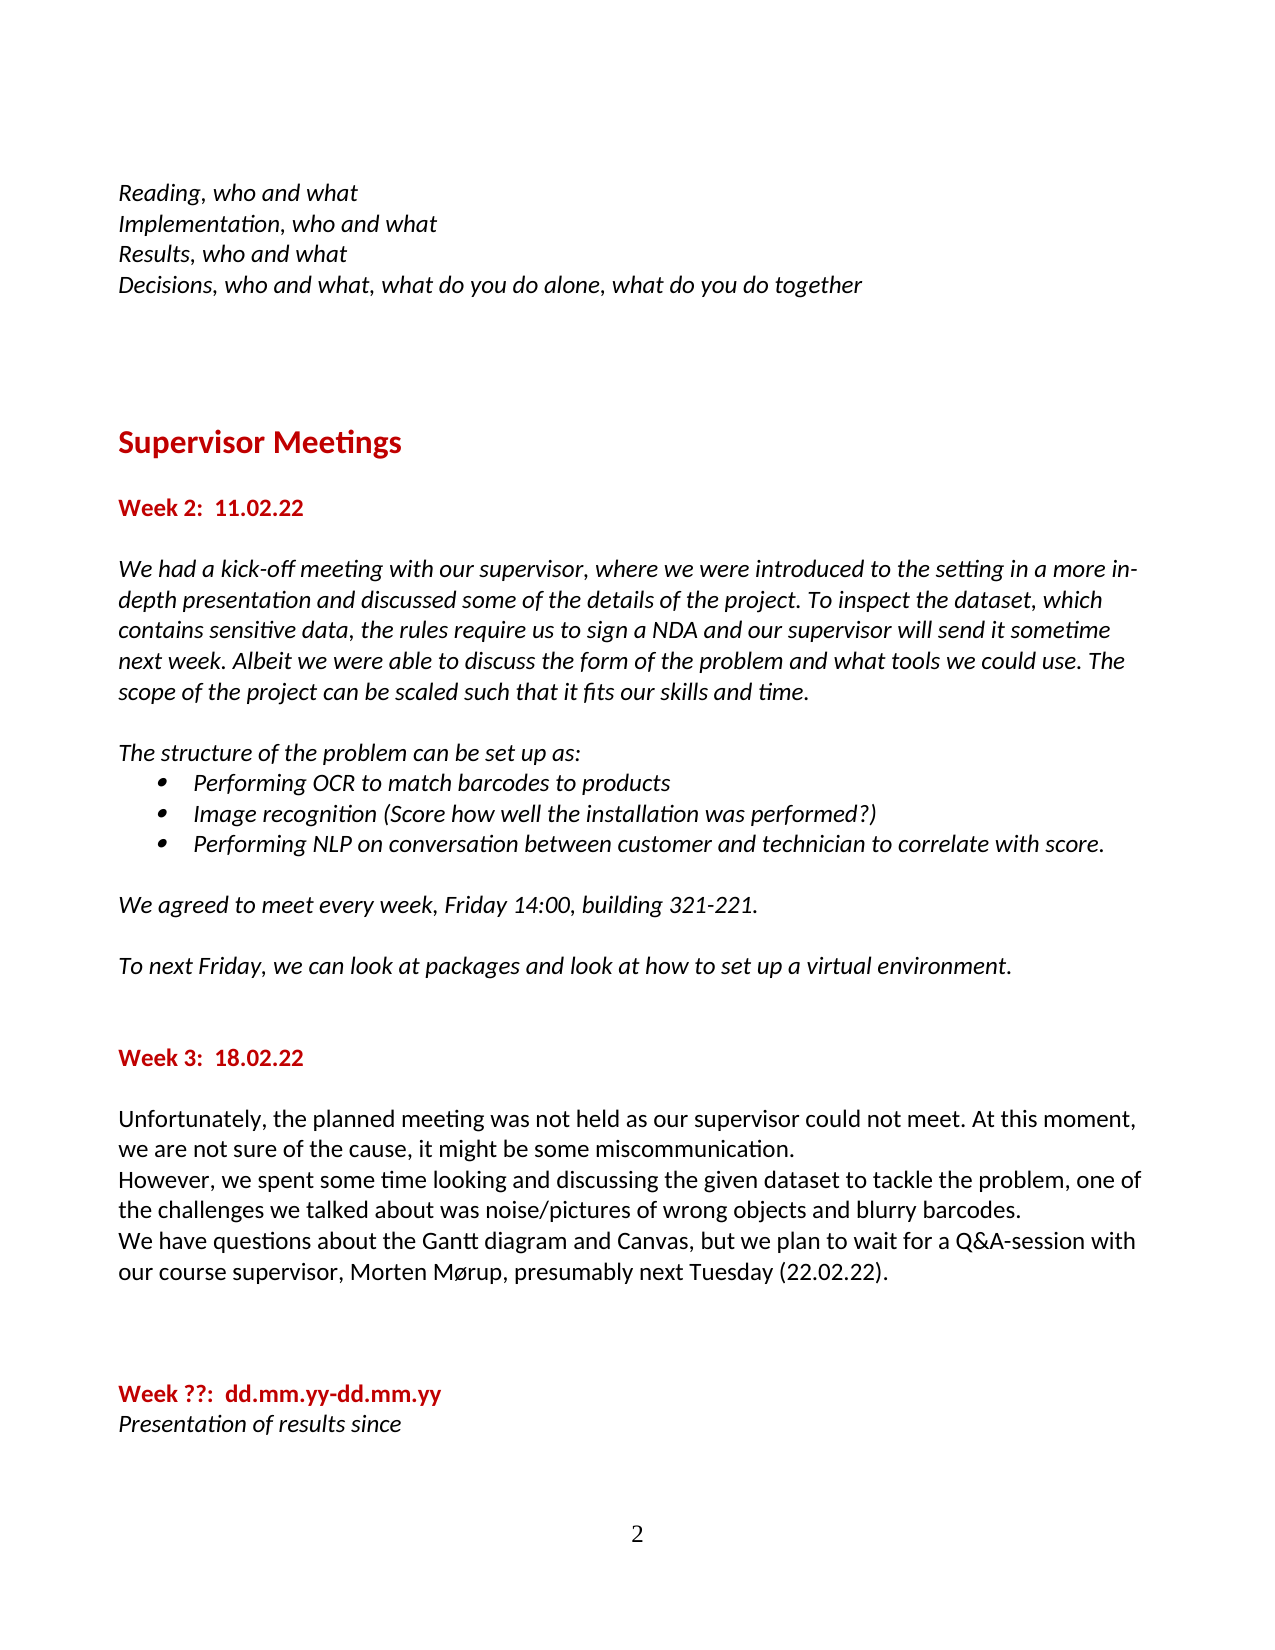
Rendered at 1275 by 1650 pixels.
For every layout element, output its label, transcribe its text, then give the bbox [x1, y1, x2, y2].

text Implementation, who and what [118, 208, 1157, 238]
text We agreed to meet every week, Friday 14:00, building 321-221. [118, 889, 1157, 920]
text However, we spent some time looking and discussing the given dataset to tackle the problem, one of the challenges we talked about was noise/pictures of wrong objects and blurry barcodes. [118, 1164, 1157, 1225]
text Decisions, who and what, what do you do alone, what do you do together [118, 269, 1157, 299]
text Week ??: dd.mm.yy-dd.mm.yy [118, 1378, 1157, 1408]
list Performing NLP on conversation between customer and technician to correlate with score. [156, 828, 1157, 859]
text Supervisor Meetings [118, 421, 1157, 462]
text Presentation of results since [118, 1408, 1157, 1439]
text We had a kick-off meeting with our supervisor, where we were introduced to the setting in a more in-depth presentation and discussed some of the details of the project. To inspect the dataset, which contains sensitive data, the rules require us to sign a NDA and our supervisor will send it sometime next week. Albeit we were able to discuss the form of the problem and what tools we could use. The scope of the project can be scaled such that it fits our skills and time. [118, 554, 1157, 706]
text The structure of the problem can be set up as: [118, 737, 1157, 767]
text Results, who and what [118, 238, 1157, 269]
list Image recognition (Score how well the installation was performed?) [156, 798, 1157, 828]
list Performing OCR to match barcodes to products [156, 767, 1157, 798]
text Week 3: 18.02.22 [118, 1042, 1157, 1072]
text To next Friday, we can look at packages and look at how to set up a virtual environment. [118, 950, 1157, 981]
text Week 2: 11.02.22 [118, 493, 1157, 523]
text We have questions about the Gantt diagram and Canvas, but we plan to wait for a Q&A-session with our course supervisor, Morten Mørup, presumably next Tuesday (22.02.22). [118, 1225, 1157, 1286]
text Unfortunately, the planned meeting was not held as our supervisor could not meet. At this moment, we are not sure of the cause, it might be some miscommunication. [118, 1103, 1157, 1164]
text Reading, who and what [118, 177, 1157, 208]
